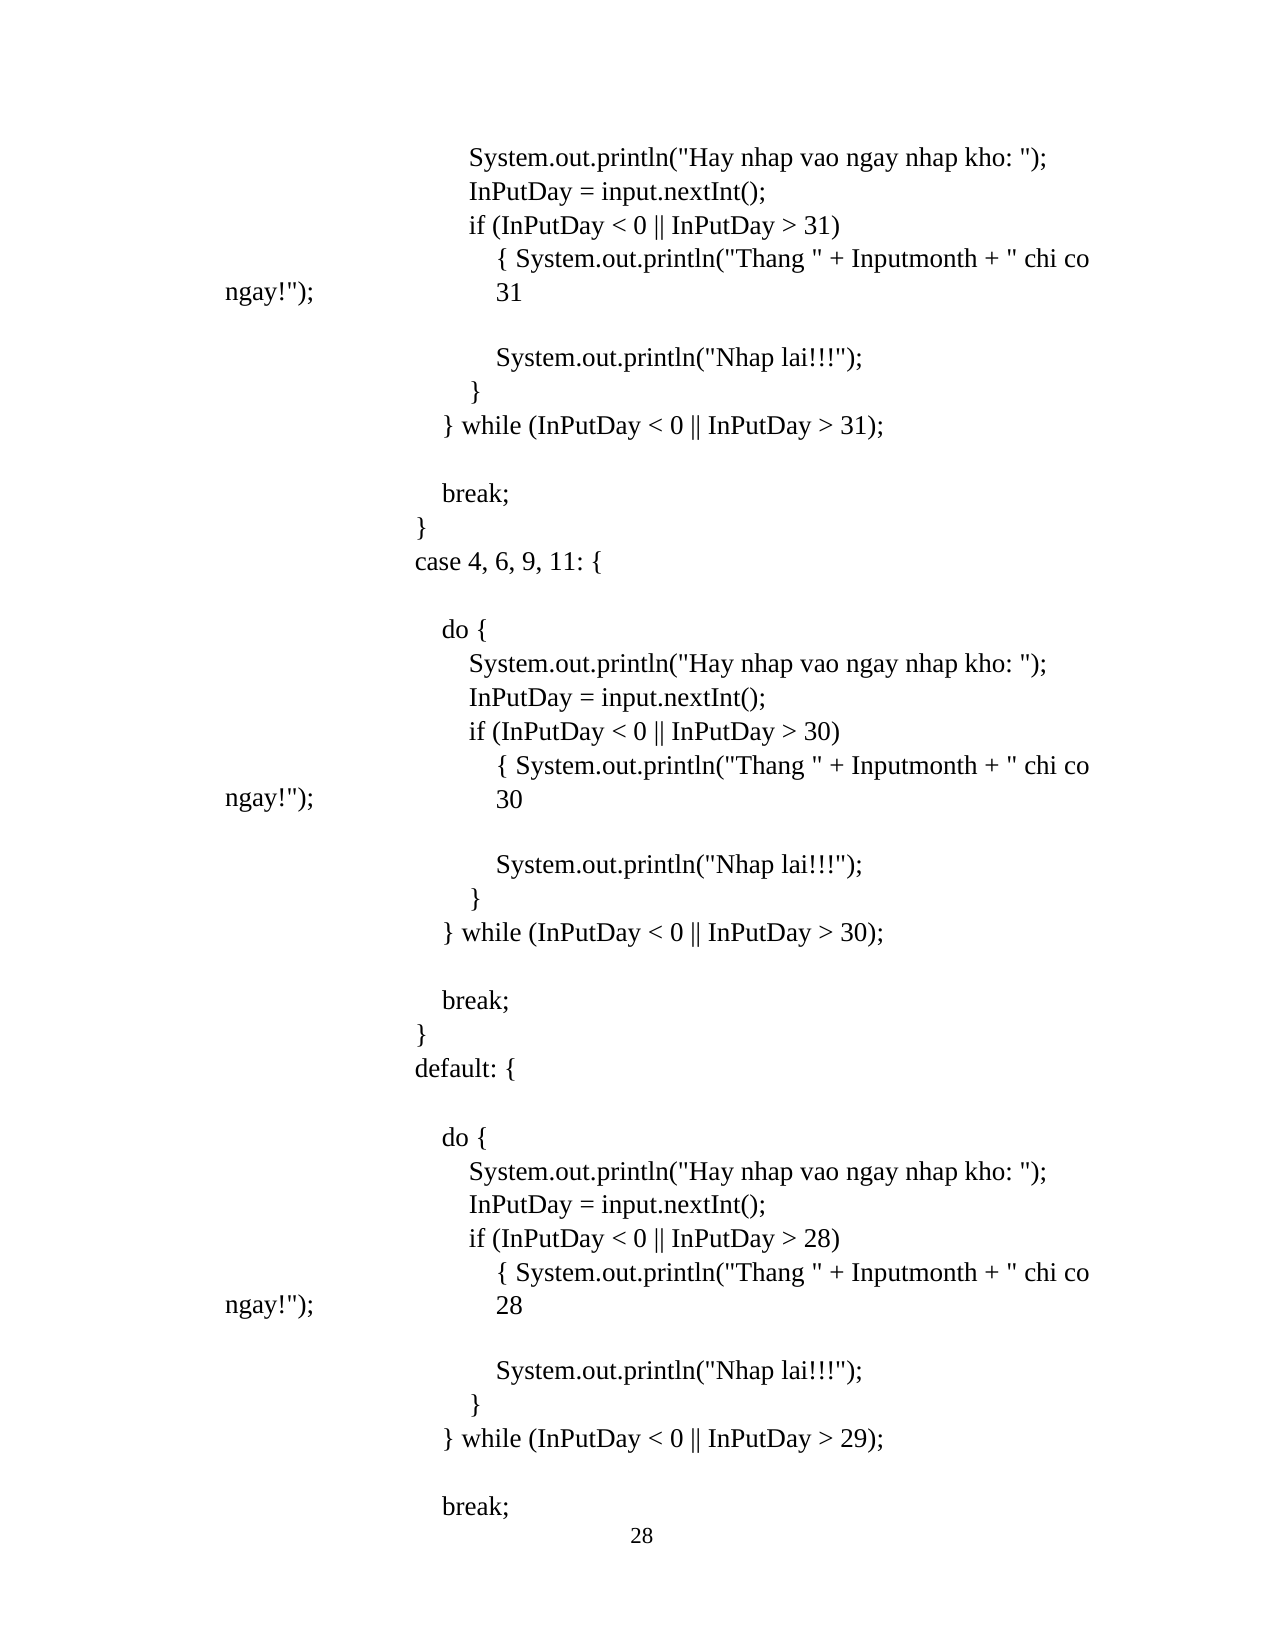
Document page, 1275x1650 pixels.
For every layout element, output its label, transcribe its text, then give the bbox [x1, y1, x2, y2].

text do { [442, 1121, 1275, 1152]
text do { [442, 613, 1275, 645]
text } while (InPutDay < 0 || InPutDay > 31); [173, 409, 1153, 440]
text } [0, 375, 951, 406]
text } [0, 882, 951, 913]
text System.out.println("Nhap lai!!!"); [496, 1354, 1275, 1385]
text System.out.println("Hay nhap vao ngay nhap kho: "); InPutDay = input.nextInt(); [469, 648, 1049, 712]
text break; [173, 477, 778, 508]
text if (InPutDay < 0 || InPutDay > 28) { System.out.println("Thang " + Inputmonth + " chi co 28 [468, 1222, 1106, 1320]
text if (InPutDay < 0 || InPutDay > 31) { System.out.println("Thang " + Inputmonth + " chi co 31 [468, 209, 1106, 307]
text if (InPutDay < 0 || InPutDay > 30) { System.out.println("Thang " + Inputmonth + " chi co 30 [468, 715, 1106, 814]
text } [0, 1388, 951, 1419]
text break; [173, 1490, 778, 1522]
text ngay!"); [0, 781, 314, 812]
text System.out.println("Hay nhap vao ngay nhap kho: "); InPutDay = input.nextInt(); [469, 142, 1049, 206]
text break; [173, 984, 778, 1016]
text System.out.println("Hay nhap vao ngay nhap kho: "); InPutDay = input.nextInt(); [469, 1155, 1049, 1220]
text case 4, 6, 9, 11: { [414, 545, 1275, 576]
text } [0, 511, 842, 542]
text } [0, 1019, 842, 1050]
text ngay!"); [0, 275, 314, 306]
text } while (InPutDay < 0 || InPutDay > 30); [173, 916, 1153, 947]
text } while (InPutDay < 0 || InPutDay > 29); [173, 1422, 1153, 1453]
text System.out.println("Nhap lai!!!"); [496, 341, 1275, 372]
text ngay!"); [0, 1288, 314, 1319]
text System.out.println("Nhap lai!!!"); [496, 848, 1275, 879]
text default: { [414, 1053, 1275, 1084]
